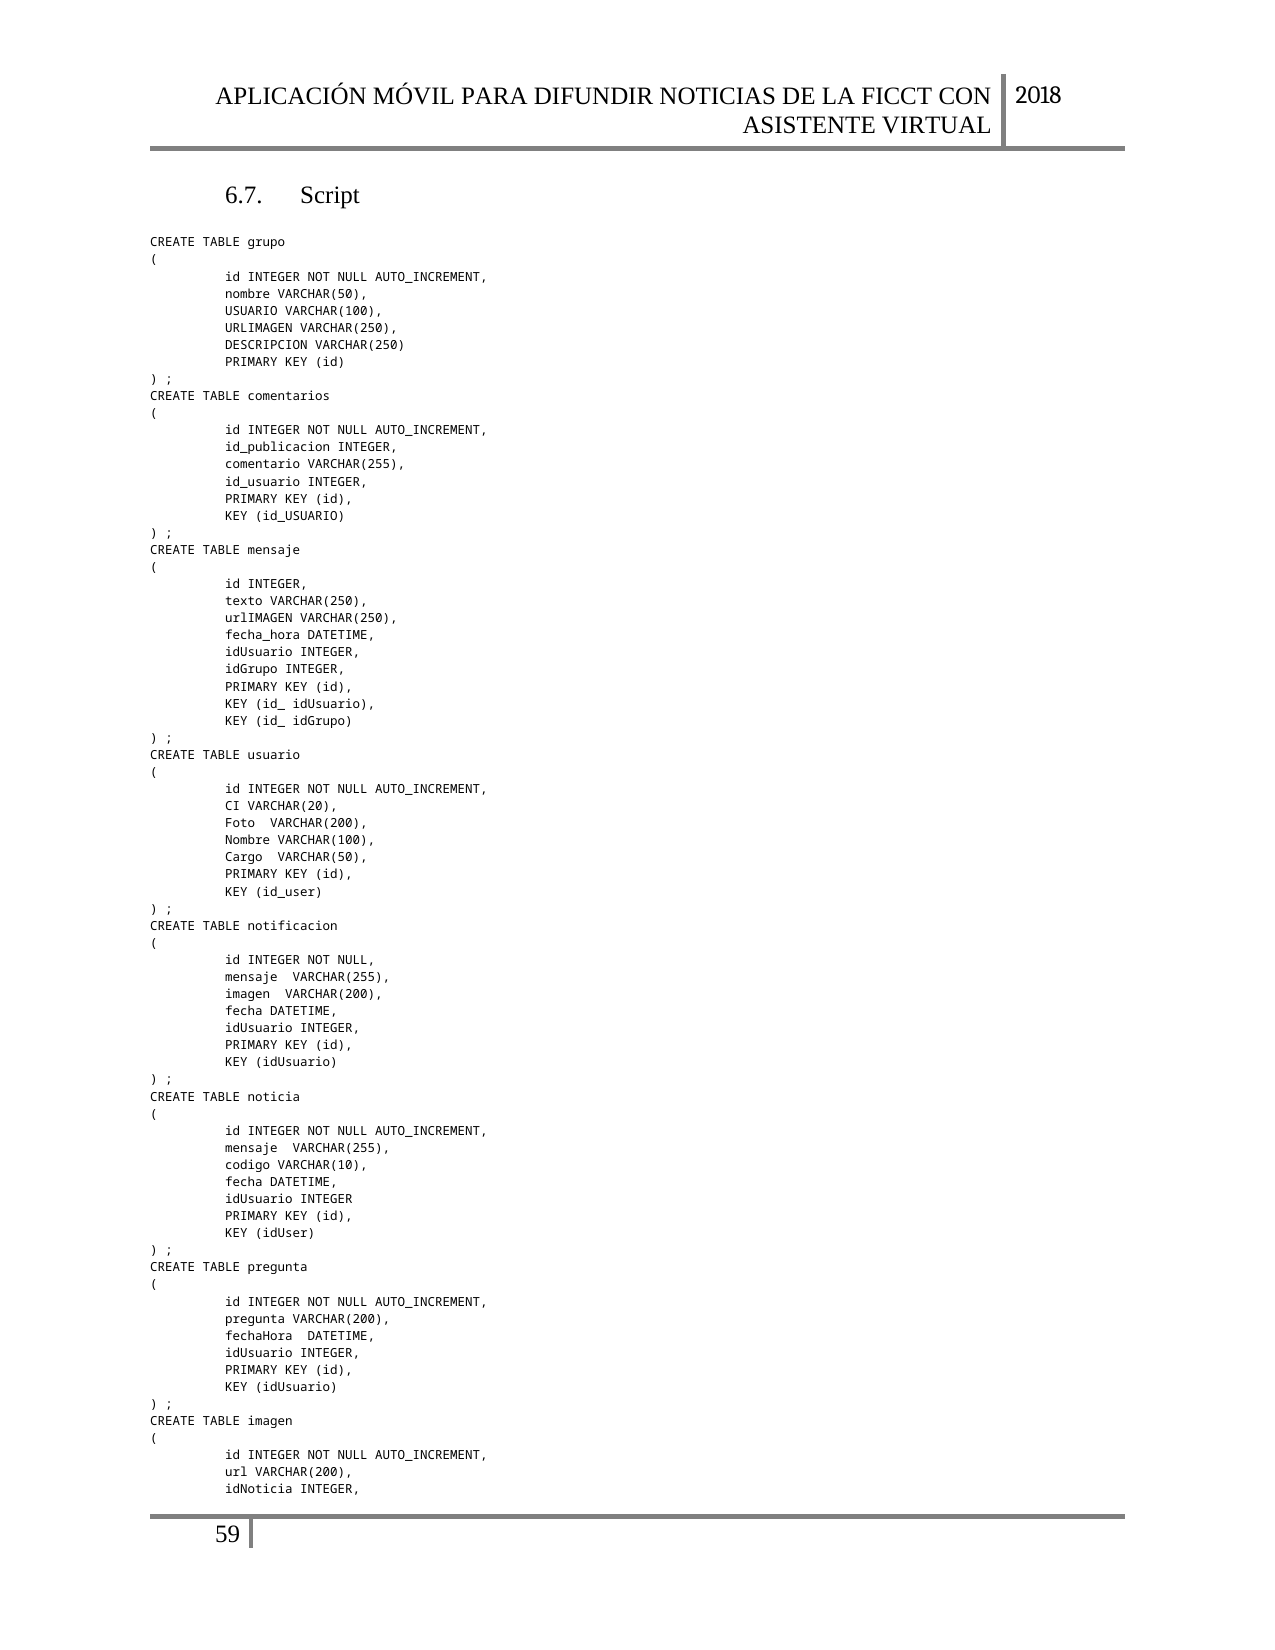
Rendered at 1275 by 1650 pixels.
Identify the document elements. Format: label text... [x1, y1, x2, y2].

text ) ; [150, 1071, 1125, 1088]
text pregunta VARCHAR(200), [150, 1310, 1125, 1327]
text KEY (id_ idGrupo) [150, 712, 1125, 729]
text ) ; [150, 900, 1125, 917]
text PRIMARY KEY (id), [150, 1361, 1125, 1378]
text CREATE TABLE comentarios [150, 387, 1125, 404]
text url VARCHAR(200), [150, 1463, 1125, 1481]
text id_usuario INTEGER, [150, 473, 1125, 490]
text nombre VARCHAR(50), [150, 285, 1125, 302]
text urlIMAGEN VARCHAR(250), [150, 609, 1125, 626]
text ) ; [150, 1395, 1125, 1412]
text id INTEGER, [150, 575, 1125, 592]
text ( [150, 763, 1125, 780]
text KEY (id_USUARIO) [150, 507, 1125, 524]
text KEY (id_ idUsuario), [150, 695, 1125, 712]
text CREATE TABLE noticia [150, 1088, 1125, 1105]
text KEY (id_user) [150, 883, 1125, 900]
text Nombre VARCHAR(100), [150, 831, 1125, 848]
text CREATE TABLE grupo [150, 233, 1125, 251]
text PRIMARY KEY (id), [150, 678, 1125, 695]
text CI VARCHAR(20), [150, 797, 1125, 814]
text imagen VARCHAR(200), [150, 985, 1125, 1002]
text PRIMARY KEY (id), [150, 1207, 1125, 1224]
text fecha DATETIME, [150, 1002, 1125, 1019]
text idGrupo INTEGER, [150, 661, 1125, 678]
text URLIMAGEN VARCHAR(250), [150, 319, 1125, 336]
text ) ; [150, 1241, 1125, 1258]
text KEY (idUsuario) [150, 1378, 1125, 1395]
text mensaje VARCHAR(255), [150, 968, 1125, 985]
text KEY (idUsuario) [150, 1053, 1125, 1071]
text fechaHora DATETIME, [150, 1327, 1125, 1344]
text CREATE TABLE imagen [150, 1412, 1125, 1429]
text CREATE TABLE usuario [150, 746, 1125, 763]
text ( [150, 934, 1125, 951]
text ( [150, 251, 1125, 268]
text PRIMARY KEY (id), [150, 1036, 1125, 1053]
text idUsuario INTEGER, [150, 1019, 1125, 1036]
text id INTEGER NOT NULL AUTO_INCREMENT, [150, 1122, 1125, 1139]
text id_publicacion INTEGER, [150, 438, 1125, 456]
text id INTEGER NOT NULL, [150, 951, 1125, 968]
text PRIMARY KEY (id) [150, 353, 1125, 370]
text ( [150, 1105, 1125, 1122]
list Script [225, 180, 1125, 208]
text DESCRIPCION VARCHAR(250) [150, 336, 1125, 353]
text ) ; [150, 370, 1125, 387]
text comentario VARCHAR(255), [150, 456, 1125, 473]
text id INTEGER NOT NULL AUTO_INCREMENT, [150, 1446, 1125, 1463]
text CREATE TABLE pregunta [150, 1258, 1125, 1276]
text PRIMARY KEY (id), [150, 490, 1125, 507]
text Cargo VARCHAR(50), [150, 848, 1125, 866]
text CREATE TABLE mensaje [150, 541, 1125, 558]
text id INTEGER NOT NULL AUTO_INCREMENT, [150, 1293, 1125, 1310]
text id INTEGER NOT NULL AUTO_INCREMENT, [150, 268, 1125, 285]
text fecha_hora DATETIME, [150, 626, 1125, 643]
text id INTEGER NOT NULL AUTO_INCREMENT, [150, 421, 1125, 438]
text PRIMARY KEY (id), [150, 866, 1125, 883]
text ( [150, 404, 1125, 421]
text USUARIO VARCHAR(100), [150, 302, 1125, 319]
text ( [150, 1429, 1125, 1446]
text fecha DATETIME, [150, 1173, 1125, 1190]
text Foto VARCHAR(200), [150, 814, 1125, 831]
text mensaje VARCHAR(255), [150, 1139, 1125, 1156]
text ( [150, 558, 1125, 575]
text CREATE TABLE notificacion [150, 917, 1125, 934]
text codigo VARCHAR(10), [150, 1156, 1125, 1173]
text ) ; [150, 524, 1125, 541]
text ) ; [150, 729, 1125, 746]
text ( [150, 1276, 1125, 1293]
text idUsuario INTEGER [150, 1190, 1125, 1207]
text idUsuario INTEGER, [150, 1344, 1125, 1361]
text KEY (idUser) [150, 1224, 1125, 1241]
text idUsuario INTEGER, [150, 643, 1125, 661]
text idNoticia INTEGER, [150, 1481, 1125, 1498]
text texto VARCHAR(250), [150, 592, 1125, 609]
text id INTEGER NOT NULL AUTO_INCREMENT, [150, 780, 1125, 797]
